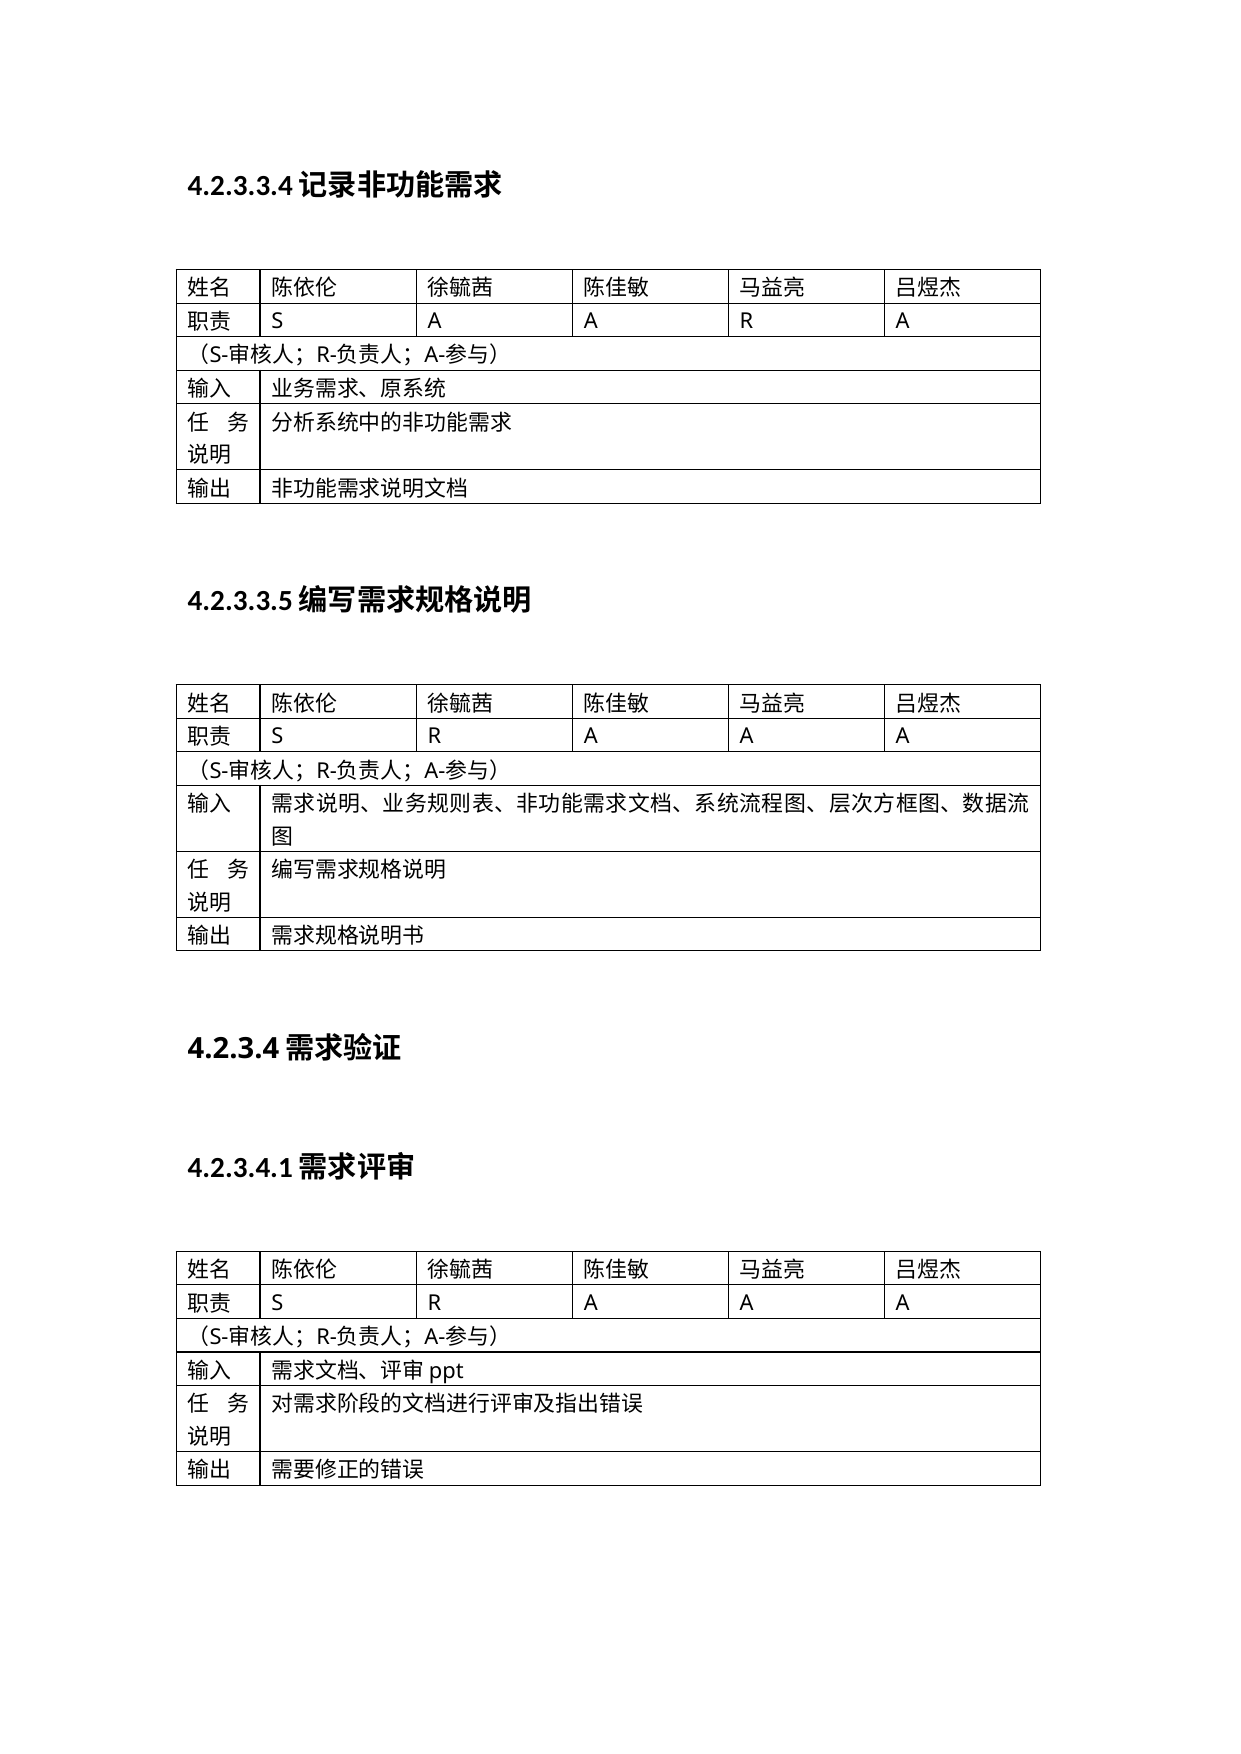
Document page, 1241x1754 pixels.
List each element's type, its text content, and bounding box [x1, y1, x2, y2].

table_cell 需求规格说明书 [261, 918, 1040, 950]
table_cell 任务说明 [177, 852, 259, 917]
table_header 马益亮 [729, 685, 884, 718]
table_cell 对需求阶段的文档进行评审及指出错误 [261, 1386, 1040, 1451]
table_cell 职责 [177, 719, 259, 751]
table_cell 非功能需求说明文档 [261, 470, 1040, 503]
table_header 陈依伦 [261, 685, 416, 718]
table_cell 需求文档、评审ppt [261, 1353, 1040, 1385]
table_header 陈依伦 [261, 270, 416, 302]
table_cell 分析系统中的非功能需求 [261, 404, 1040, 469]
table_cell （S-审核人；R-负责人；A-参与） [177, 752, 1040, 785]
table_header 吕煜杰 [885, 1252, 1040, 1284]
table_cell 输出 [177, 1452, 259, 1484]
table_cell 输出 [177, 918, 259, 950]
table_cell 输入 [177, 786, 259, 851]
table_cell A [729, 719, 884, 751]
table_header 姓名 [177, 685, 259, 718]
subtitle 4.2.3.4.1需求评审 [187, 1132, 1053, 1197]
table_header 陈依伦 [261, 1252, 416, 1284]
table_cell S [261, 719, 416, 751]
table_cell S [261, 304, 416, 336]
table_header 徐毓茜 [417, 270, 572, 302]
table_header 姓名 [177, 270, 259, 302]
table_cell A [573, 719, 728, 751]
table_header 吕煜杰 [885, 685, 1040, 718]
table_cell 编写需求规格说明 [261, 852, 1040, 917]
subtitle 4.2.3.3.4记录非功能需求 [187, 150, 1053, 215]
table_cell 需求说明、业务规则表、非功能需求文档、系统流程图、层次方框图、数据流图 [261, 786, 1040, 851]
subtitle 4.2.3.4需求验证 [187, 1013, 1053, 1078]
table_cell 输出 [177, 470, 259, 503]
table_header 徐毓茜 [417, 685, 572, 718]
table_cell （S-审核人；R-负责人；A-参与） [177, 337, 1040, 369]
table_cell 任务说明 [177, 1386, 259, 1451]
table_cell A [573, 1285, 728, 1318]
table_cell A [885, 304, 1040, 336]
table_cell （S-审核人；R-负责人；A-参与） [177, 1319, 1040, 1351]
table_cell R [417, 1285, 572, 1318]
table_cell A [885, 1285, 1040, 1318]
table_cell S [261, 1285, 416, 1318]
table_header 姓名 [177, 1252, 259, 1284]
table_cell R [417, 719, 572, 751]
table_cell R [729, 304, 884, 336]
table_cell A [417, 304, 572, 336]
table_header 陈佳敏 [573, 685, 728, 718]
table_header 马益亮 [729, 1252, 884, 1284]
subtitle 4.2.3.3.5编写需求规格说明 [187, 565, 1053, 630]
table_header 徐毓茜 [417, 1252, 572, 1284]
table_cell A [729, 1285, 884, 1318]
table_cell 职责 [177, 304, 259, 336]
table_header 马益亮 [729, 270, 884, 302]
table_header 陈佳敏 [573, 270, 728, 302]
table_header 陈佳敏 [573, 1252, 728, 1284]
table_cell 需要修正的错误 [261, 1452, 1040, 1484]
table_header 吕煜杰 [885, 270, 1040, 302]
table_cell A [885, 719, 1040, 751]
table_cell 输入 [177, 1353, 259, 1385]
table_cell 任务说明 [177, 404, 259, 469]
table_cell 业务需求、原系统 [261, 371, 1040, 403]
table_cell 职责 [177, 1285, 259, 1318]
table_cell A [573, 304, 728, 336]
table_cell 输入 [177, 371, 259, 403]
